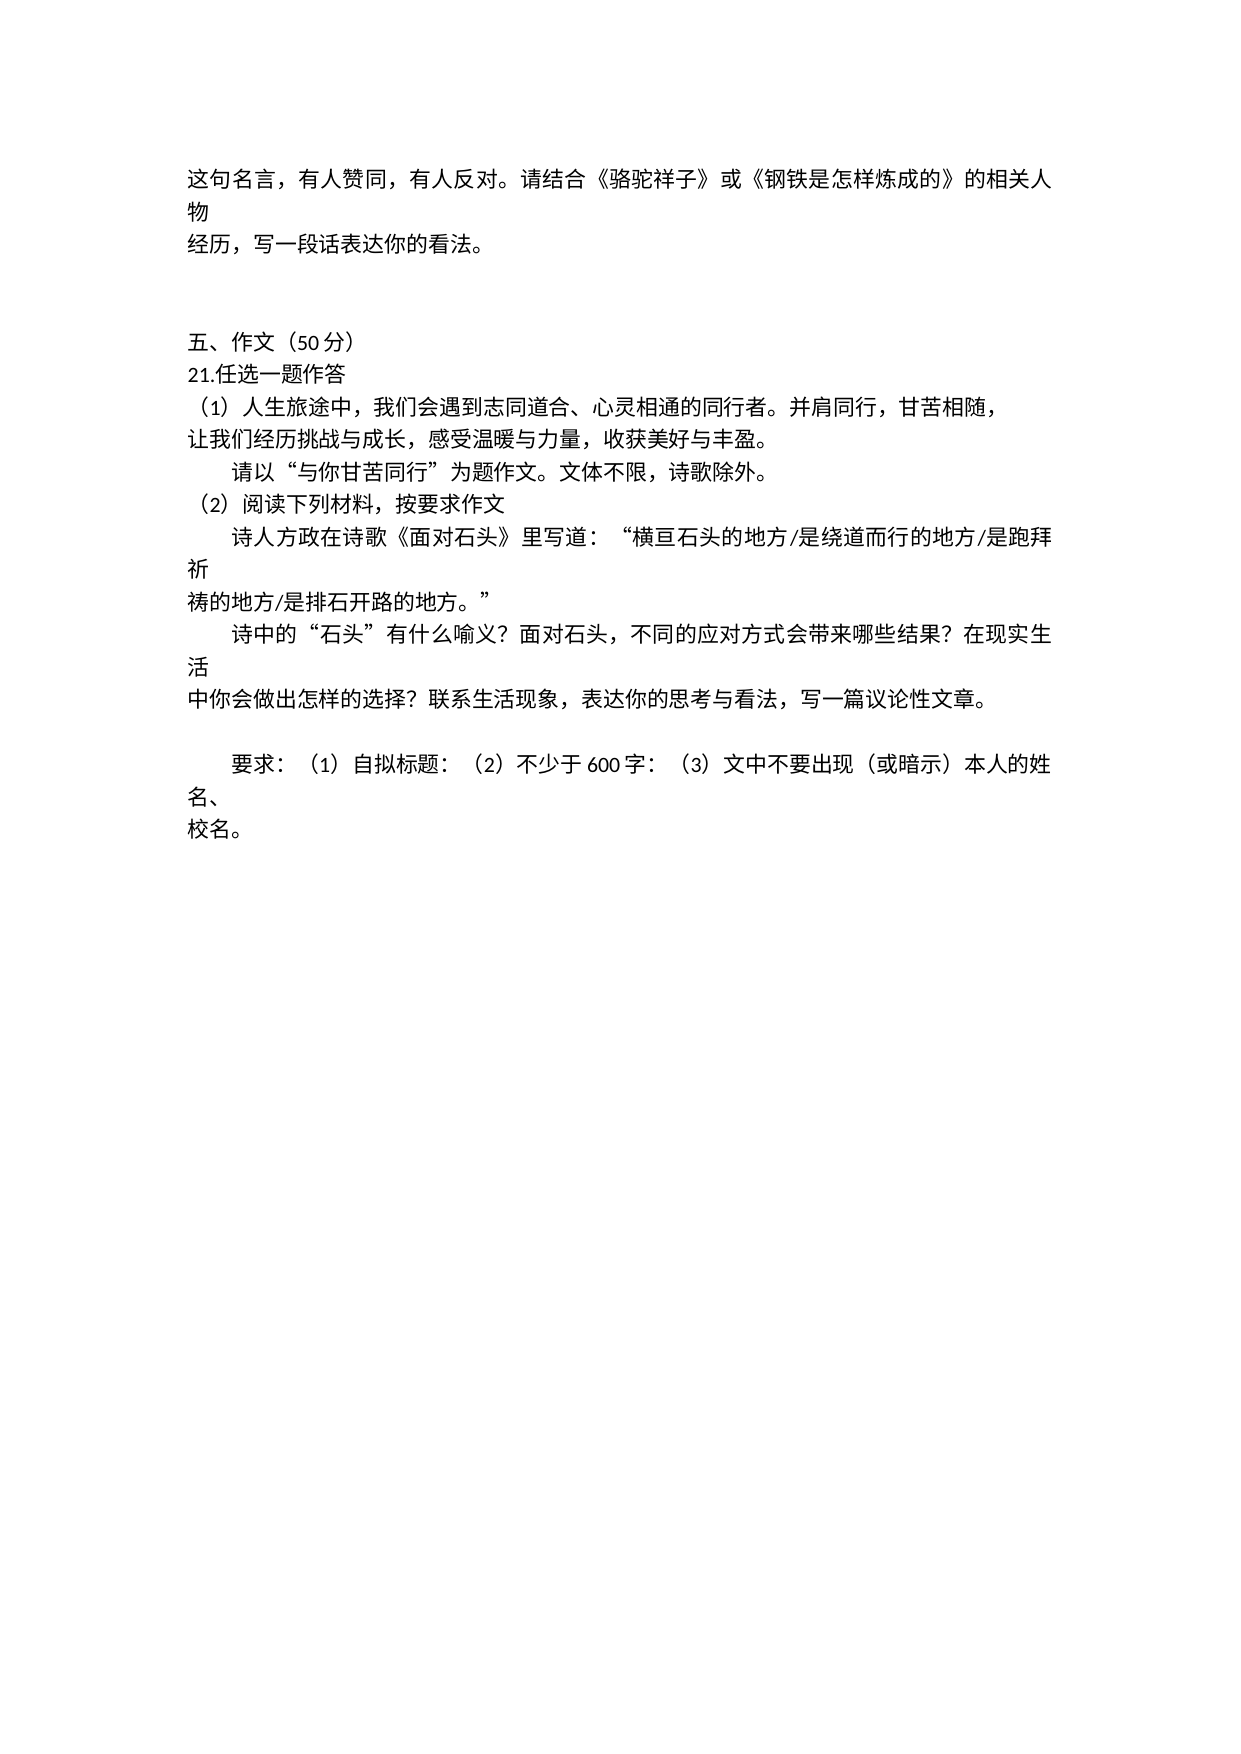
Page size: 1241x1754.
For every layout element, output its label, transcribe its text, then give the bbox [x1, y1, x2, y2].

text 诗人方政在诗歌《面对石头》里写道：“横亘石头的地方/是绕道而行的地方/是跑拜祈 [187, 519, 1053, 584]
text （2）阅读下列材料，按要求作文 [187, 487, 1053, 519]
text 经历，写一段话表达你的看法。 [187, 227, 1053, 259]
text 让我们经历挑战与成长，感受温暖与力量，收获美好与丰盈。 [187, 422, 1053, 454]
text 21.任选一题作答 [187, 357, 1053, 389]
text 五、作文（50分） [187, 324, 1053, 357]
text 请以“与你甘苦同行”为题作文。文体不限，诗歌除外。 [187, 454, 1053, 487]
text 要求：（1）自拟标题：（2）不少于600字：（3）文中不要出现（或暗示）本人的姓名、 [187, 747, 1053, 812]
text 中你会做出怎样的选择？联系生活现象，表达你的思考与看法，写一篇议论性文章。 [187, 682, 1053, 714]
text 诗中的“石头”有什么喻义？面对石头，不同的应对方式会带来哪些结果？在现实生活 [187, 617, 1053, 682]
text （1）人生旅途中，我们会遇到志同道合、心灵相通的同行者。并肩同行，甘苦相随， [187, 389, 1053, 422]
text 祷的地方/是排石开路的地方。” [187, 584, 1053, 617]
text 这句名言，有人赞同，有人反对。请结合《骆驼祥子》或《钢铁是怎样炼成的》的相关人物 [187, 162, 1053, 227]
text 校名。 [187, 812, 1053, 844]
